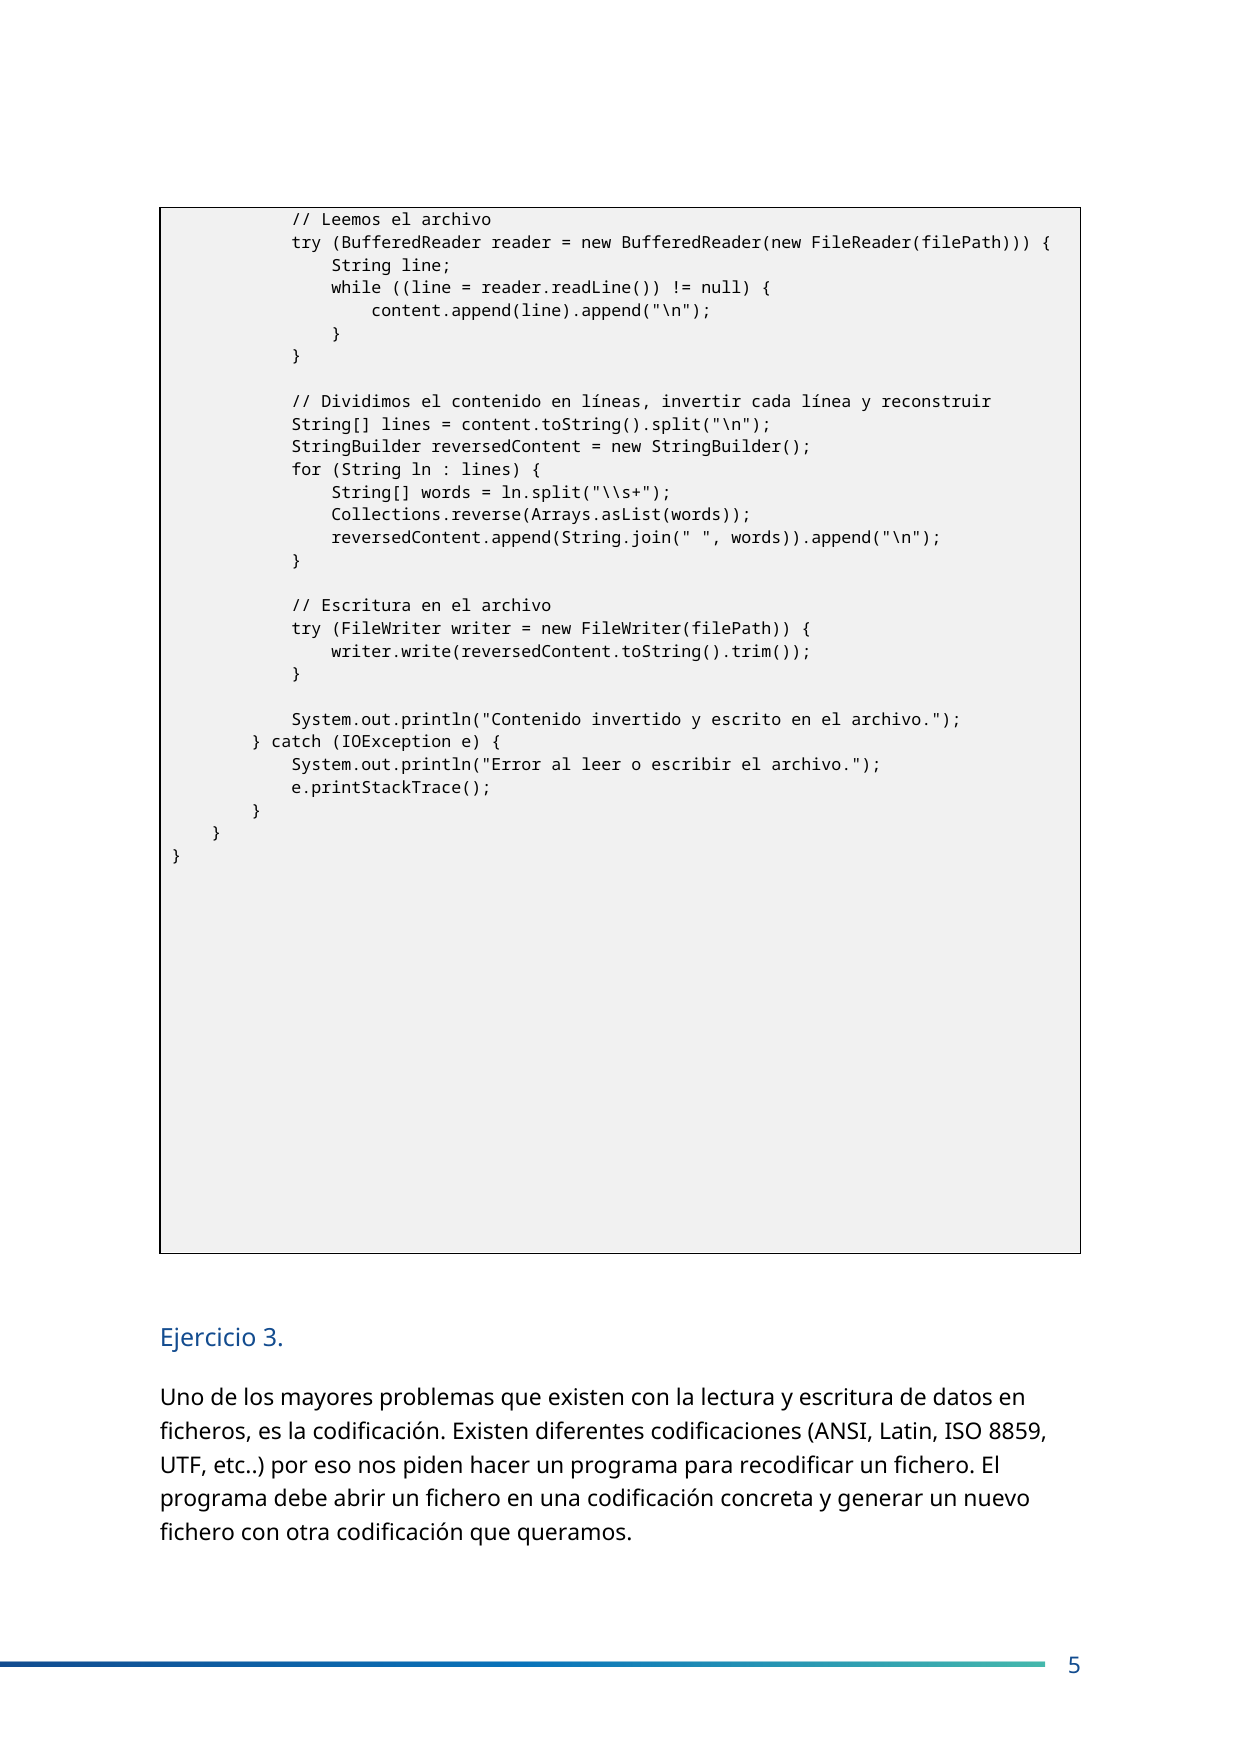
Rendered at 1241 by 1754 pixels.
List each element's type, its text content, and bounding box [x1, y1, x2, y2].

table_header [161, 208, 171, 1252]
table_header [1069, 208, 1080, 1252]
subtitle Ejercicio 3. [159, 1319, 1081, 1353]
picture [0, 1661, 1046, 1667]
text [159, 1381, 1081, 1547]
